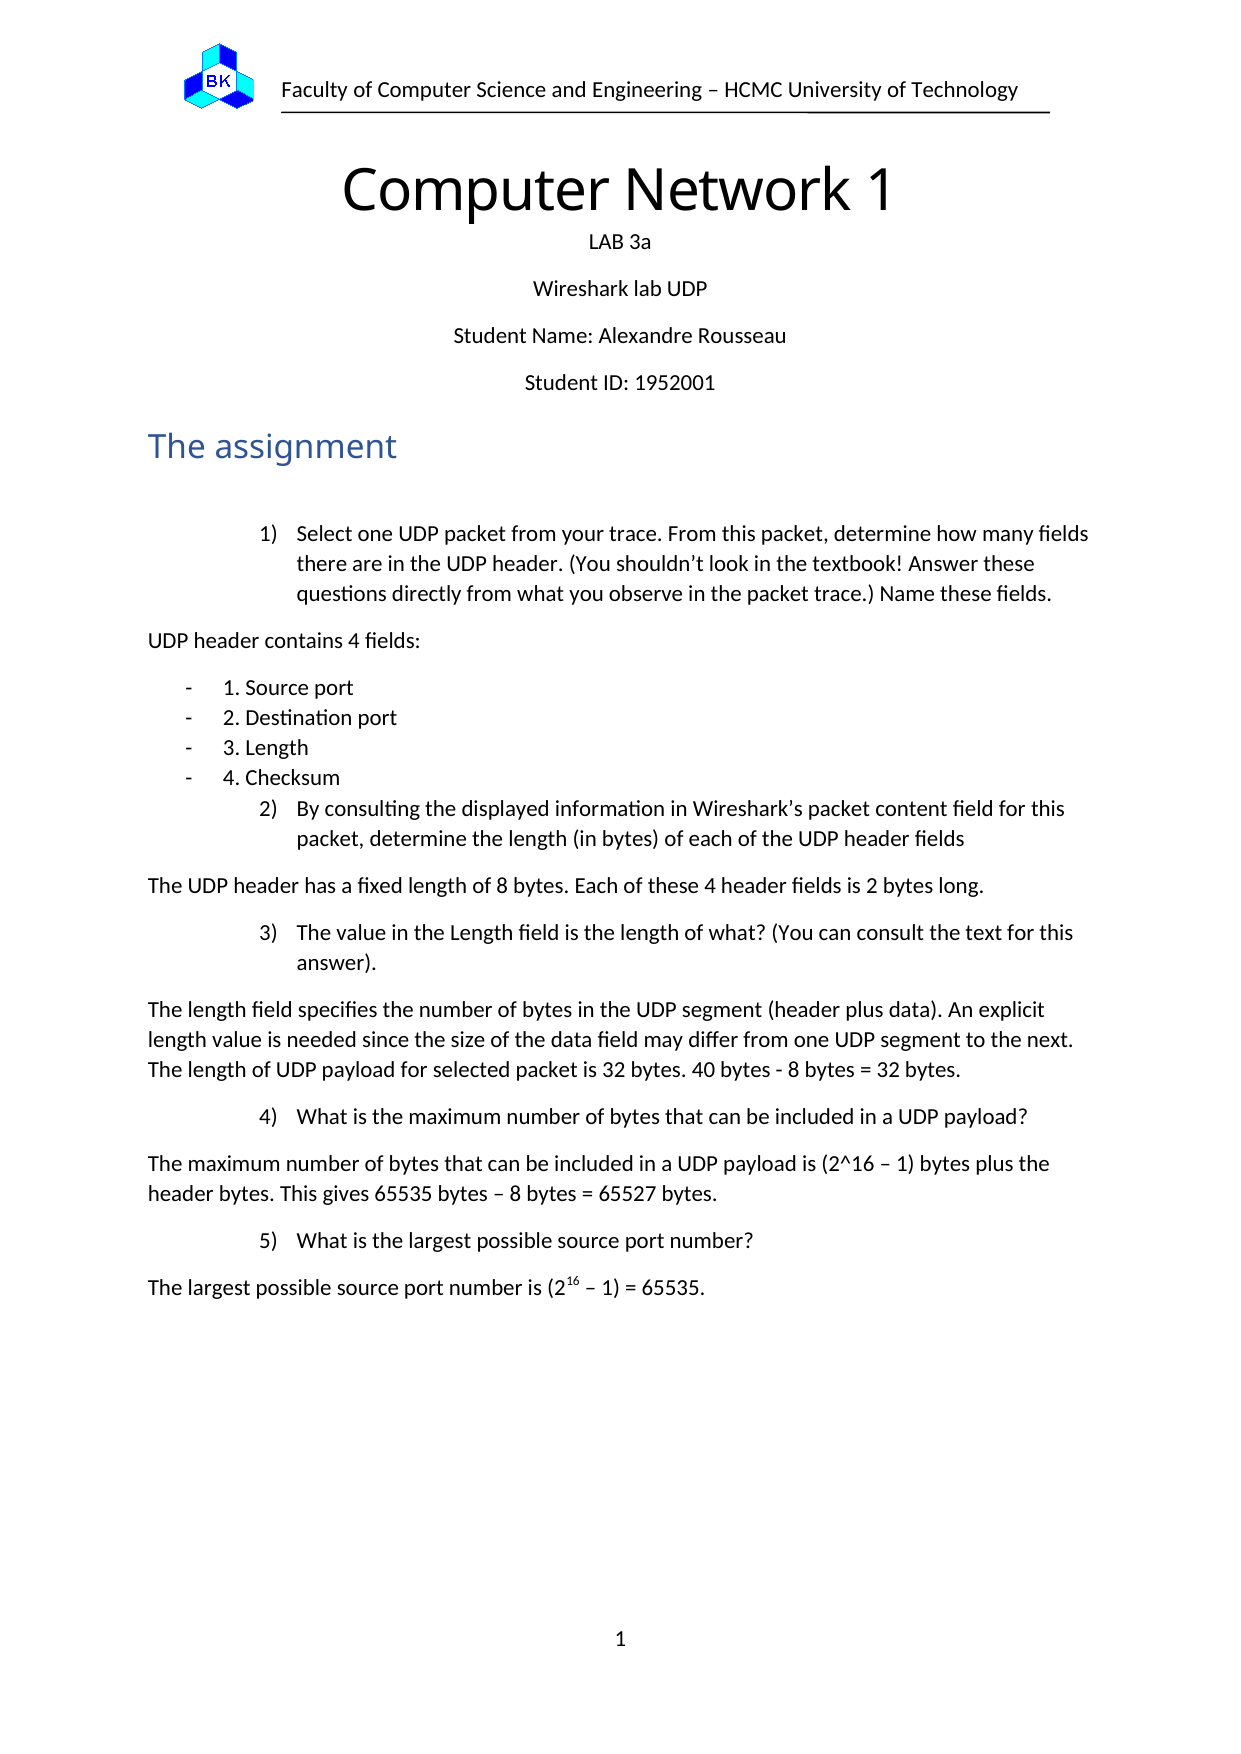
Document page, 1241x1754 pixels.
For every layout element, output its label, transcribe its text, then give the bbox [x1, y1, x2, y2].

list 3. Length [185, 733, 1093, 761]
text UDP header contains 4 fields: [148, 626, 1093, 654]
list 1. Source port [185, 673, 1093, 701]
title Computer Network 1 [148, 148, 1093, 227]
list Select one UDP packet from your trace. From this packet, determine how many fields there are in the UDP header. (You shouldn’t look in the textbook! Answer these questions directly from what you observe in the packet trace.) Name these fields. [259, 519, 1093, 607]
list By consulting the displayed information in Wireshark’s packet content field for this packet, determine the length (in bytes) of each of the UDP header fields [259, 794, 1093, 852]
list 2. Destination port [185, 703, 1093, 731]
text The largest possible source port number is (216 – 1) = 65535. [148, 1273, 1093, 1301]
text Student Name: Alexandre Rousseau [148, 321, 1093, 349]
text LAB 3a [148, 227, 1093, 255]
text The UDP header has a fixed length of 8 bytes. Each of these 4 header fields is 2 bytes long. [148, 871, 1093, 899]
text The maximum number of bytes that can be included in a UDP payload is (2^16 – 1) bytes plus the header bytes. This gives 65535 bytes – 8 bytes = 65527 bytes. [148, 1149, 1093, 1207]
list The value in the Length field is the length of what? (You can consult the text for this answer). [259, 918, 1093, 976]
picture [184, 43, 254, 109]
text Student ID: 1952001 [148, 368, 1093, 396]
subtitle The assignment [148, 423, 1093, 468]
list 4. Checksum [185, 763, 1093, 792]
text The length field specifies the number of bytes in the UDP segment (header plus data). An explicit length value is needed since the size of the data field may differ from one UDP segment to the next. The length of UDP payload for selected packet is 32 bytes. 40 bytes - 8 bytes = 32 bytes. [148, 995, 1093, 1083]
text Wireshark lab UDP [148, 274, 1093, 302]
list What is the maximum number of bytes that can be included in a UDP payload? [259, 1102, 1093, 1130]
list What is the largest possible source port number? [259, 1226, 1093, 1254]
